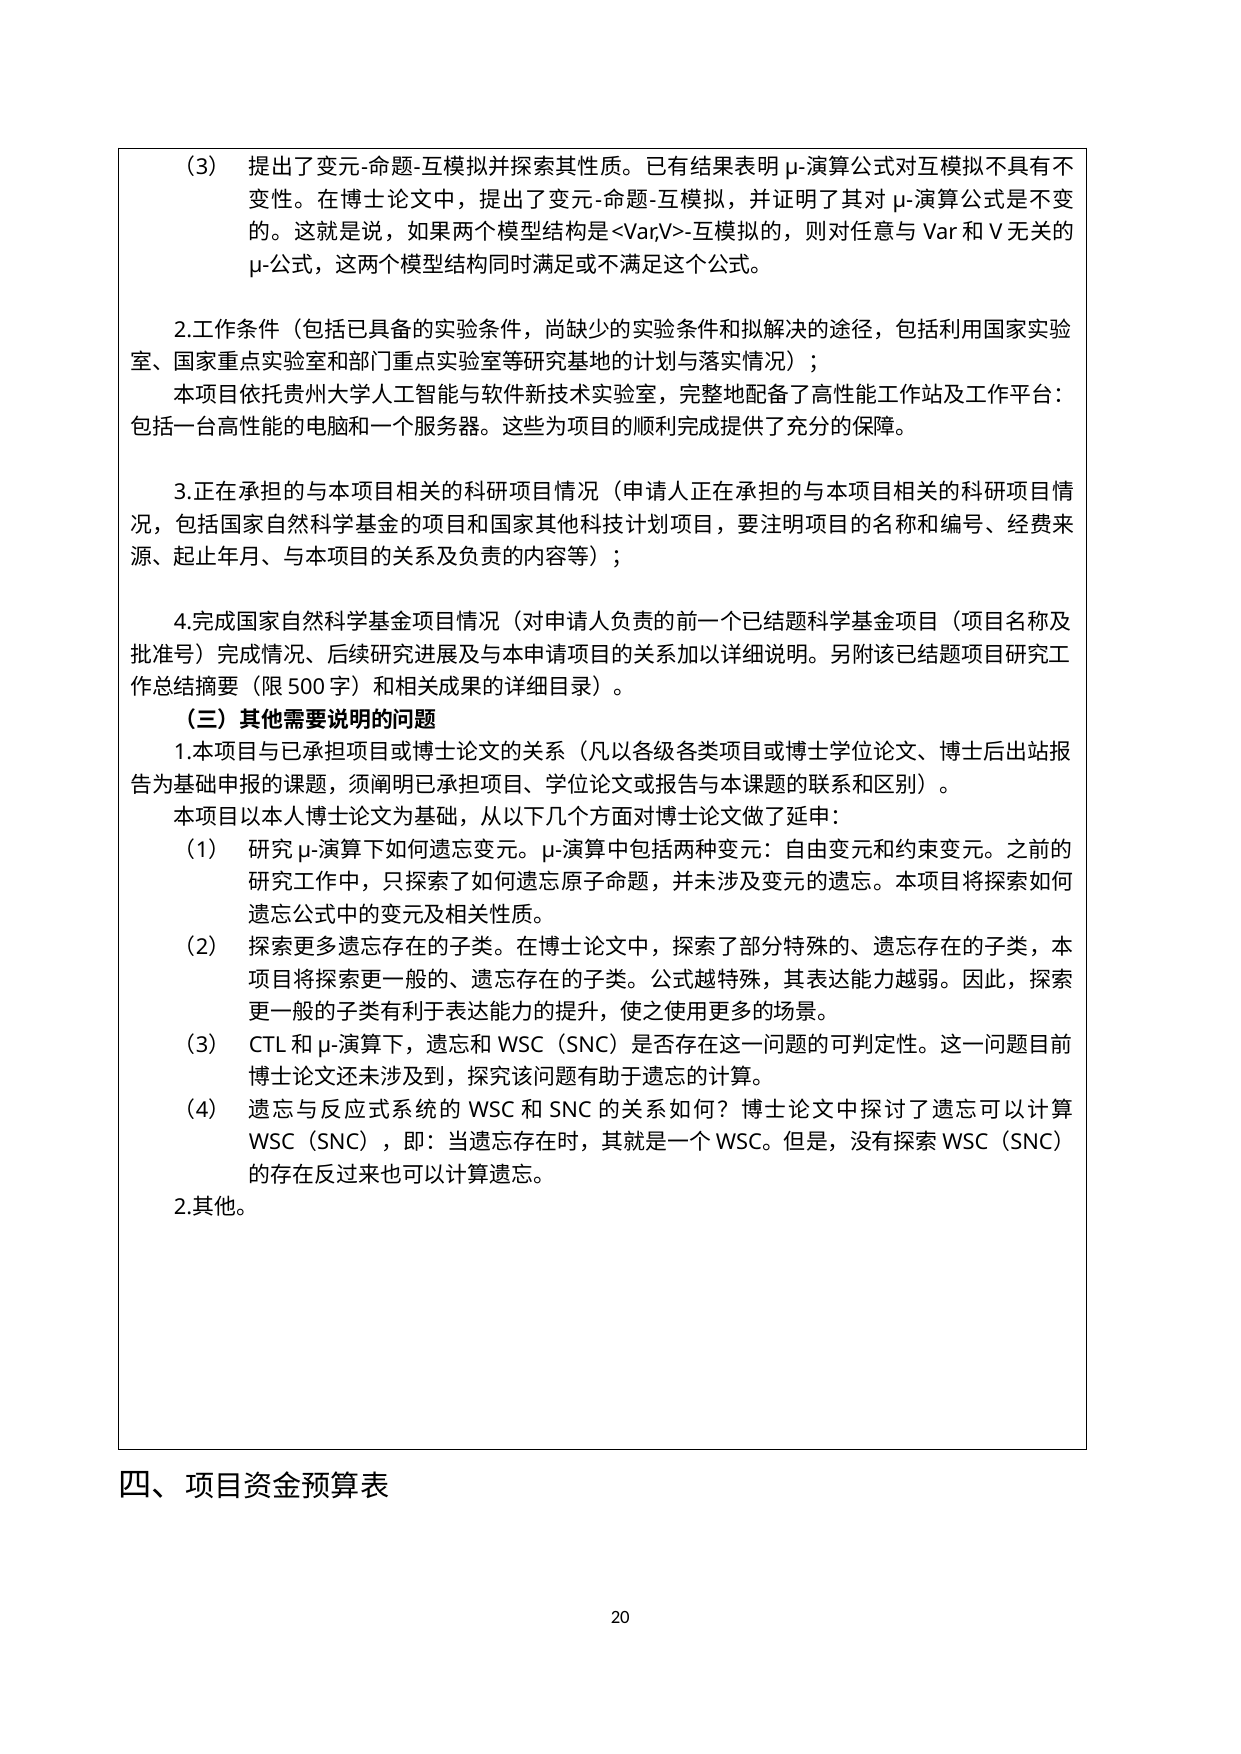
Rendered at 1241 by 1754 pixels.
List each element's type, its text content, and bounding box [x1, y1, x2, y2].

text 四、项目资金预算表 [118, 1450, 1122, 1515]
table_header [119, 149, 1086, 1449]
